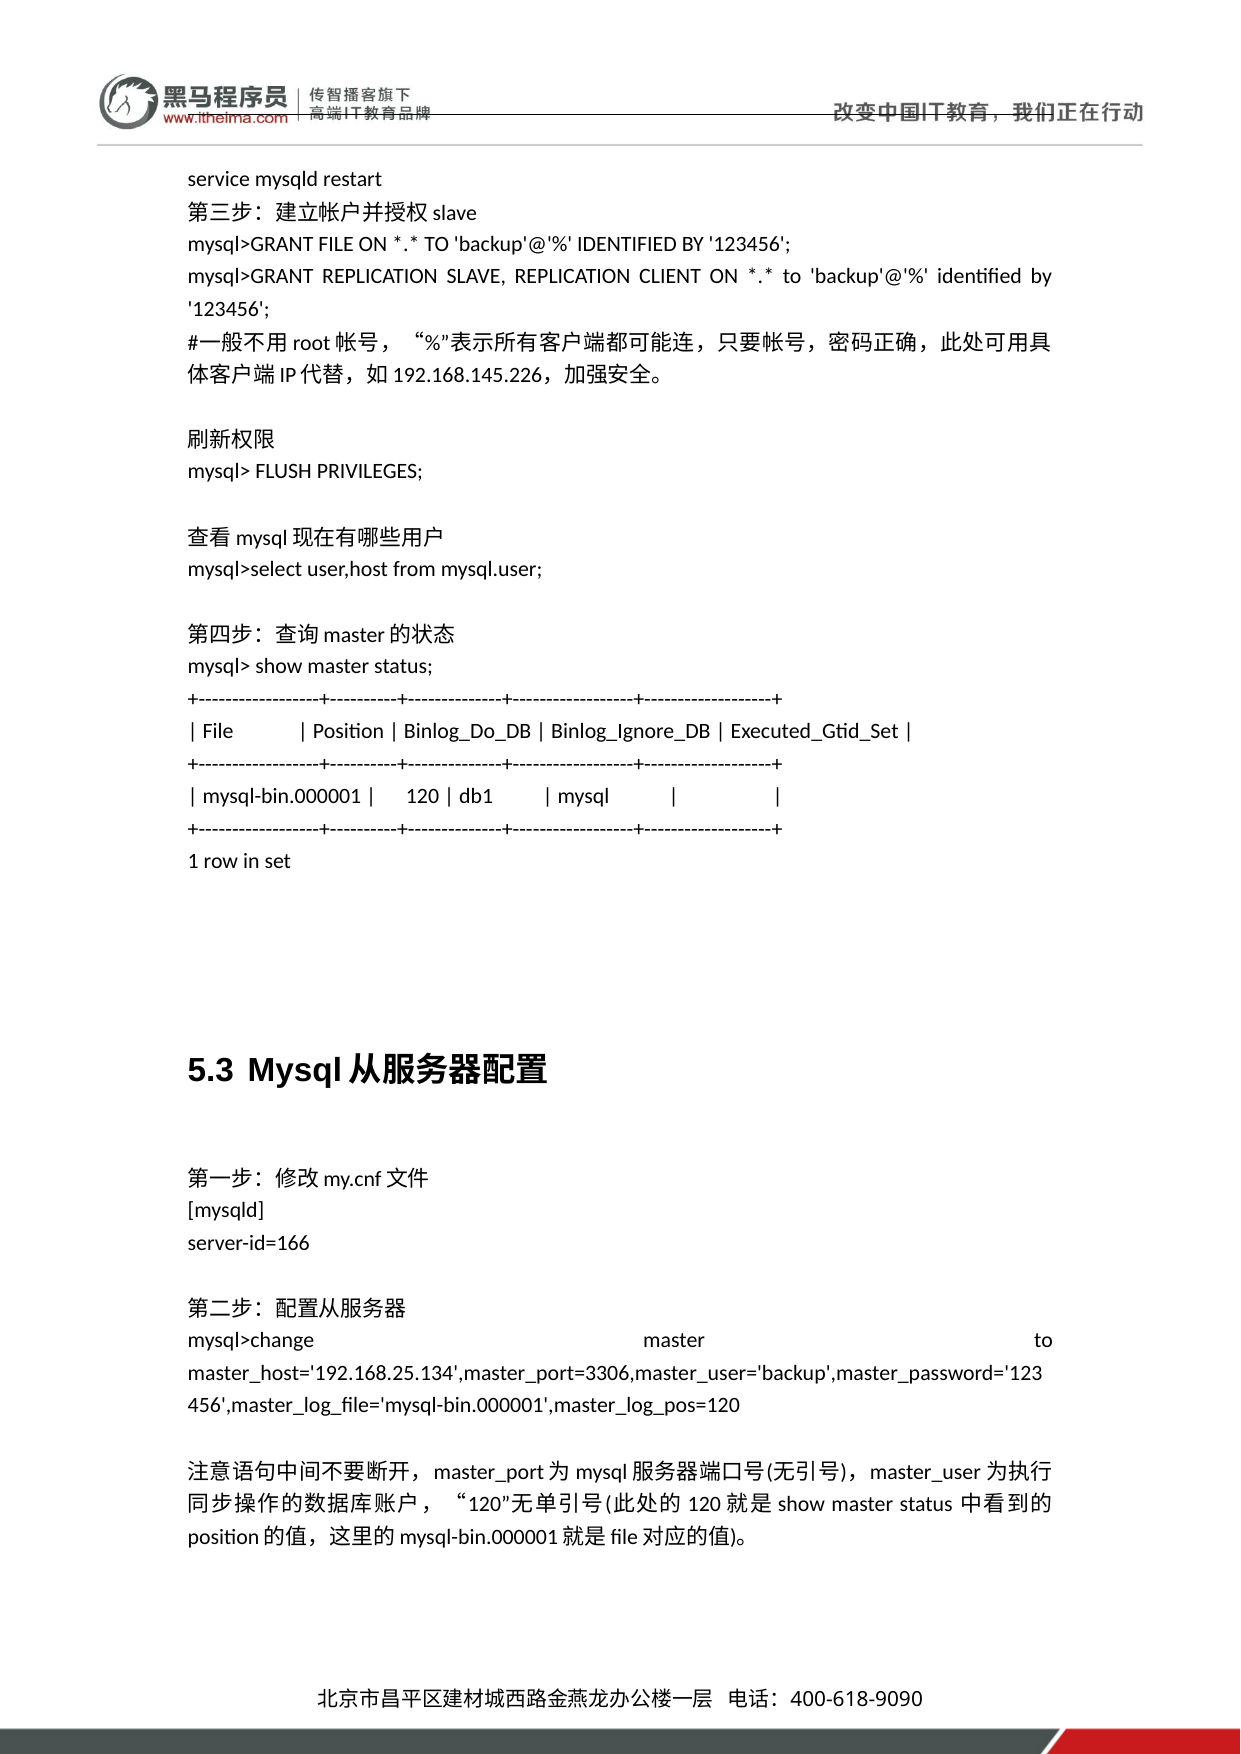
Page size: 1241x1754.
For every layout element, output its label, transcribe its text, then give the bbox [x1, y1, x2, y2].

text mysql>change master to master_host='192.168.25.134',master_port=3306,master_user='backup',master_password='123456',master_log_file='mysql-bin.000001',master_log_pos=120 [187, 1323, 1053, 1421]
picture [0, 3, 1241, 153]
text 第一步：修改my.cnf文件 [187, 1161, 1053, 1193]
text 刷新权限 [187, 422, 1053, 454]
text mysql> show master status; [187, 649, 1053, 682]
text 第三步：建立帐户并授权slave [187, 194, 1053, 227]
text [mysqld] [187, 1193, 1053, 1226]
text mysql>GRANT FILE ON *.* TO 'backup'@'%' IDENTIFIED BY '123456'; [187, 227, 1053, 259]
text +------------------+----------+--------------+------------------+-------------------+ [187, 747, 1053, 779]
text mysql> FLUSH PRIVILEGES; [187, 454, 1053, 487]
text 查看mysql现在有哪些用户 [187, 519, 1053, 552]
text +------------------+----------+--------------+------------------+-------------------+ [187, 812, 1053, 844]
text #一般不用root帐号，“%”表示所有客户端都可能连，只要帐号，密码正确，此处可用具体客户端IP代替，如192.168.145.226，加强安全。 [187, 324, 1053, 389]
text 注意语句中间不要断开，master_port为mysql服务器端口号(无引号)，master_user为执行同步操作的数据库账户，“120”无单引号(此处的120就是show master status 中看到的position的值，这里的mysql-bin.000001就是file对应的值)。 [187, 1453, 1053, 1551]
text | mysql-bin.000001 | 120 | db1 | mysql | | [187, 779, 1053, 812]
picture [0, 1669, 1241, 1754]
text mysql>select user,host from mysql.user; [187, 552, 1053, 584]
text 1 row in set [187, 844, 1053, 909]
text mysql>GRANT REPLICATION SLAVE, REPLICATION CLIENT ON *.* to 'backup'@'%' identified by '123456'; [187, 259, 1053, 324]
text +------------------+----------+--------------+------------------+-------------------+ [187, 682, 1053, 714]
subtitle Mysql从服务器配置 [187, 1034, 1053, 1099]
text | File | Position | Binlog_Do_DB | Binlog_Ignore_DB | Executed_Gtid_Set | [187, 714, 1053, 747]
text 第二步：配置从服务器 [187, 1291, 1053, 1323]
text 第四步：查询master的状态 [187, 617, 1053, 649]
text service mysqld restart [187, 162, 1053, 194]
text server-id=166 [187, 1226, 1053, 1258]
